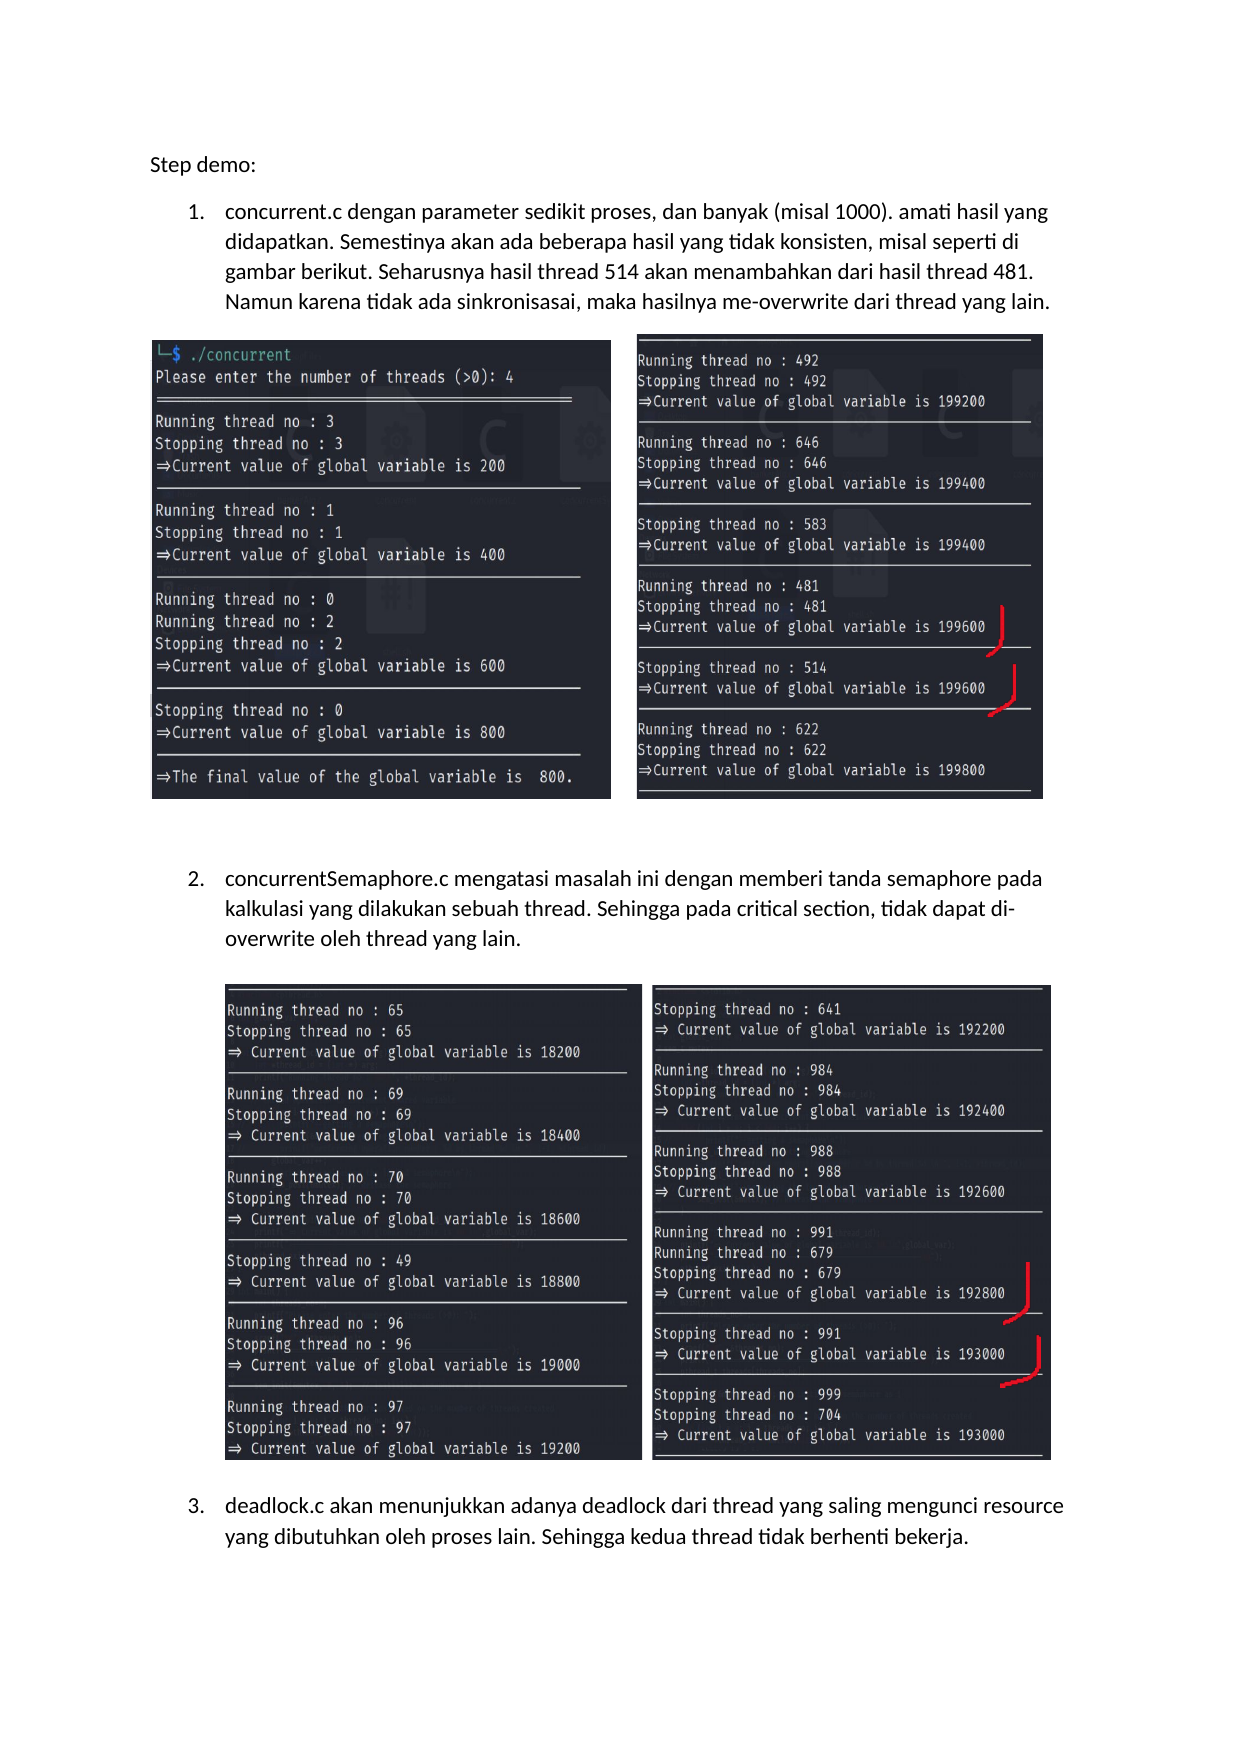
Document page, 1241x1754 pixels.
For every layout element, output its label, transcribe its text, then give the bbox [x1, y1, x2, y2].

list concurrentSemaphore.c mengatasi masalah ini dengan memberi tanda semaphore pada kalkulasi yang dilakukan sebuah thread. Sehingga pada critical section, tidak dapat di-overwrite oleh thread yang lain. [187, 864, 1090, 952]
list concurrent.c dengan parameter sedikit proses, dan banyak (misal 1000). amati hasil yang didapatkan. Semestinya akan ada beberapa hasil yang tidak konsisten, misal seperti di gambar berikut. Seharusnya hasil thread 514 akan menambahkan dari hasil thread 481. Namun karena tidak ada sinkronisasai, maka hasilnya me-overwrite dari thread yang lain. [187, 197, 1090, 316]
picture [225, 984, 643, 1460]
picture [652, 985, 1051, 1460]
list deadlock.c akan menunjukkan adanya deadlock dari thread yang saling mengunci resource yang dibutuhkan oleh proses lain. Sehingga kedua thread tidak berhenti bekerja. [187, 1492, 1090, 1550]
picture [150, 340, 611, 799]
text Step demo: [150, 150, 1090, 178]
picture [636, 334, 1043, 799]
